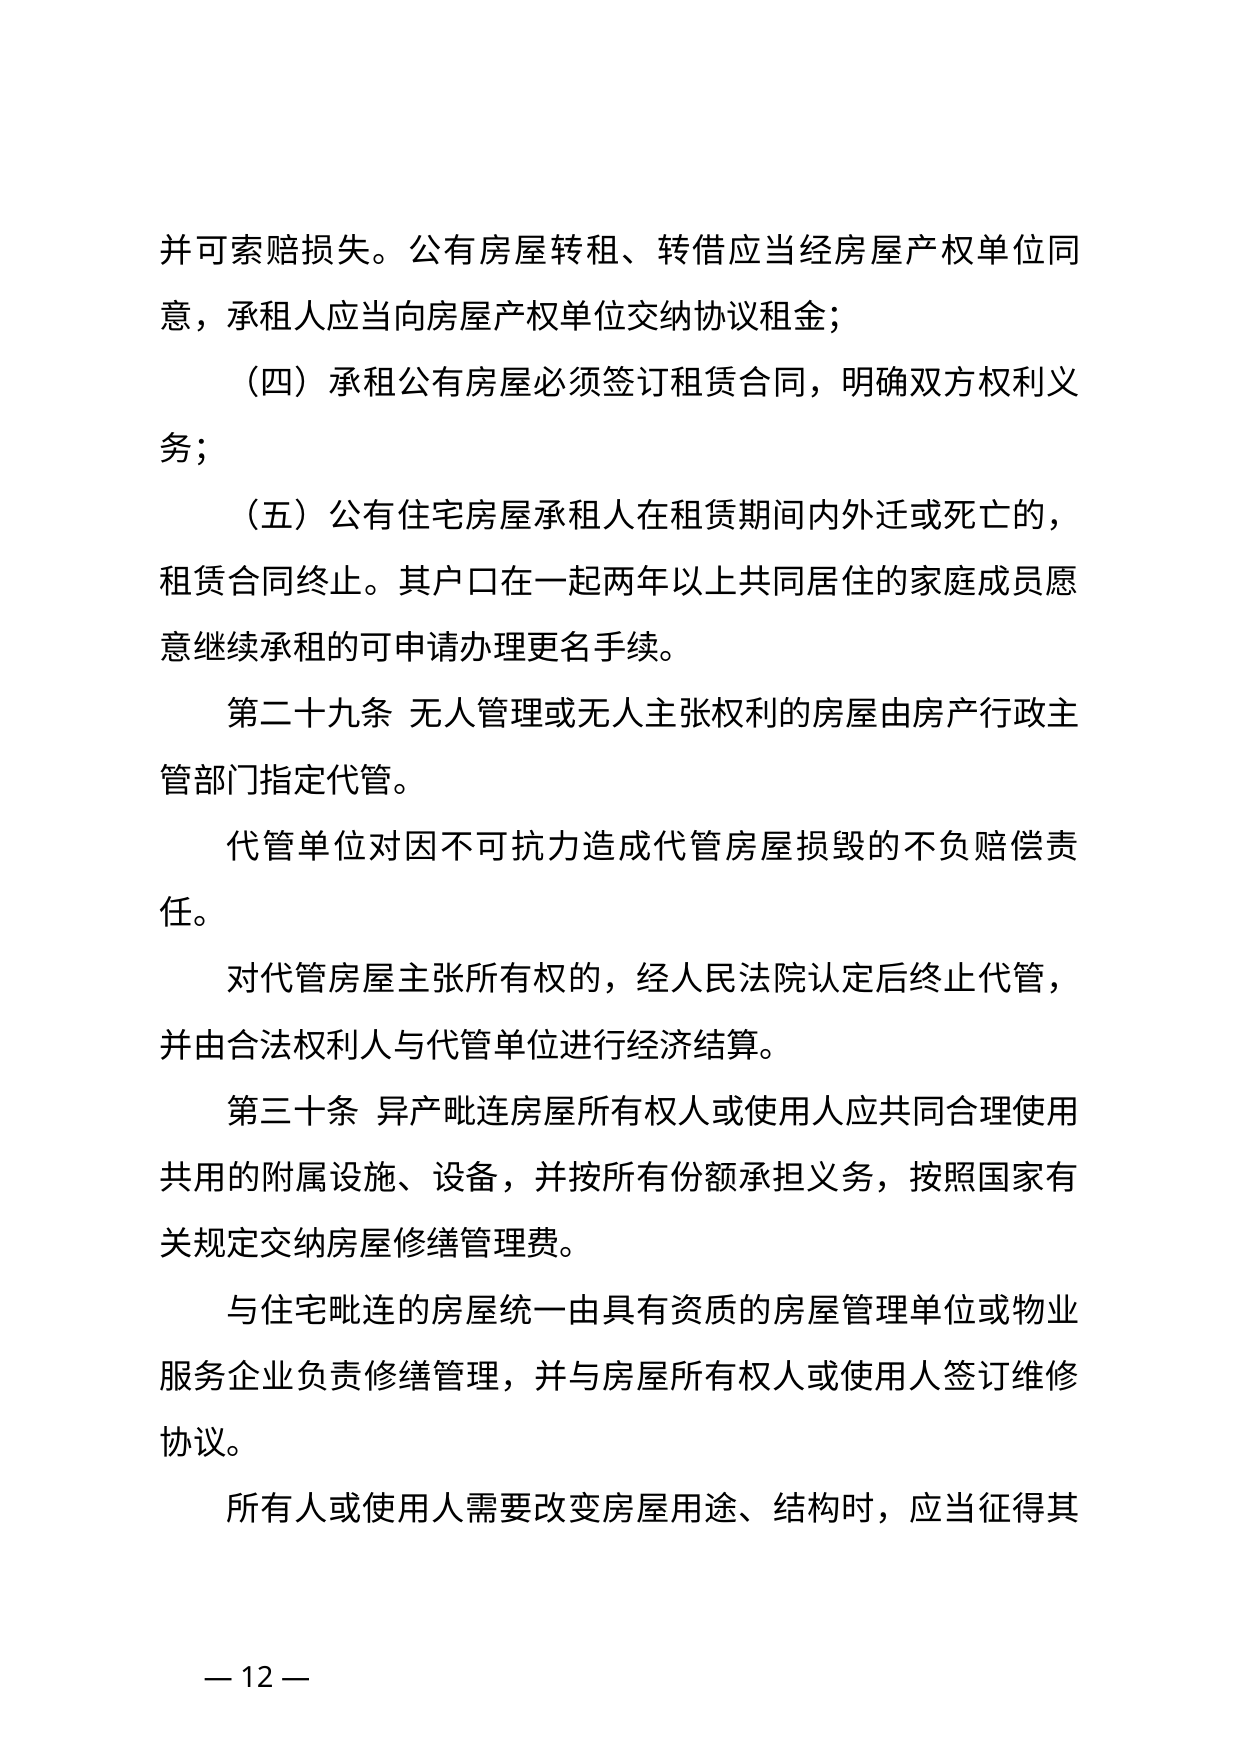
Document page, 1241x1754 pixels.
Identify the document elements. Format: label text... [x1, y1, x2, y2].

text 第二十九条 无人管理或无人主张权利的房屋由房产行政主管部门指定代管。 [159, 678, 1081, 811]
text 代管单位对因不可抗力造成代管房屋损毁的不负赔偿责任。 [159, 811, 1081, 943]
text （四）承租公有房屋必须签订租赁合同，明确双方权利义务； [159, 347, 1081, 479]
text 第三十条 异产毗连房屋所有权人或使用人应共同合理使用共用的附属设施、设备，并按所有份额承担义务，按照国家有关规定交纳房屋修缮管理费。 [159, 1076, 1081, 1274]
text 与住宅毗连的房屋统一由具有资质的房屋管理单位或物业服务企业负责修缮管理，并与房屋所有权人或使用人签订维修协议。 [159, 1274, 1081, 1473]
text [159, 214, 1081, 347]
text （五）公有住宅房屋承租人在租赁期间内外迁或死亡的，租赁合同终止。其户口在一起两年以上共同居住的家庭成员愿意继续承租的可申请办理更名手续。 [159, 479, 1081, 678]
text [159, 1473, 1081, 1539]
text 对代管房屋主张所有权的，经人民法院认定后终止代管，并由合法权利人与代管单位进行经济结算。 [159, 943, 1081, 1076]
